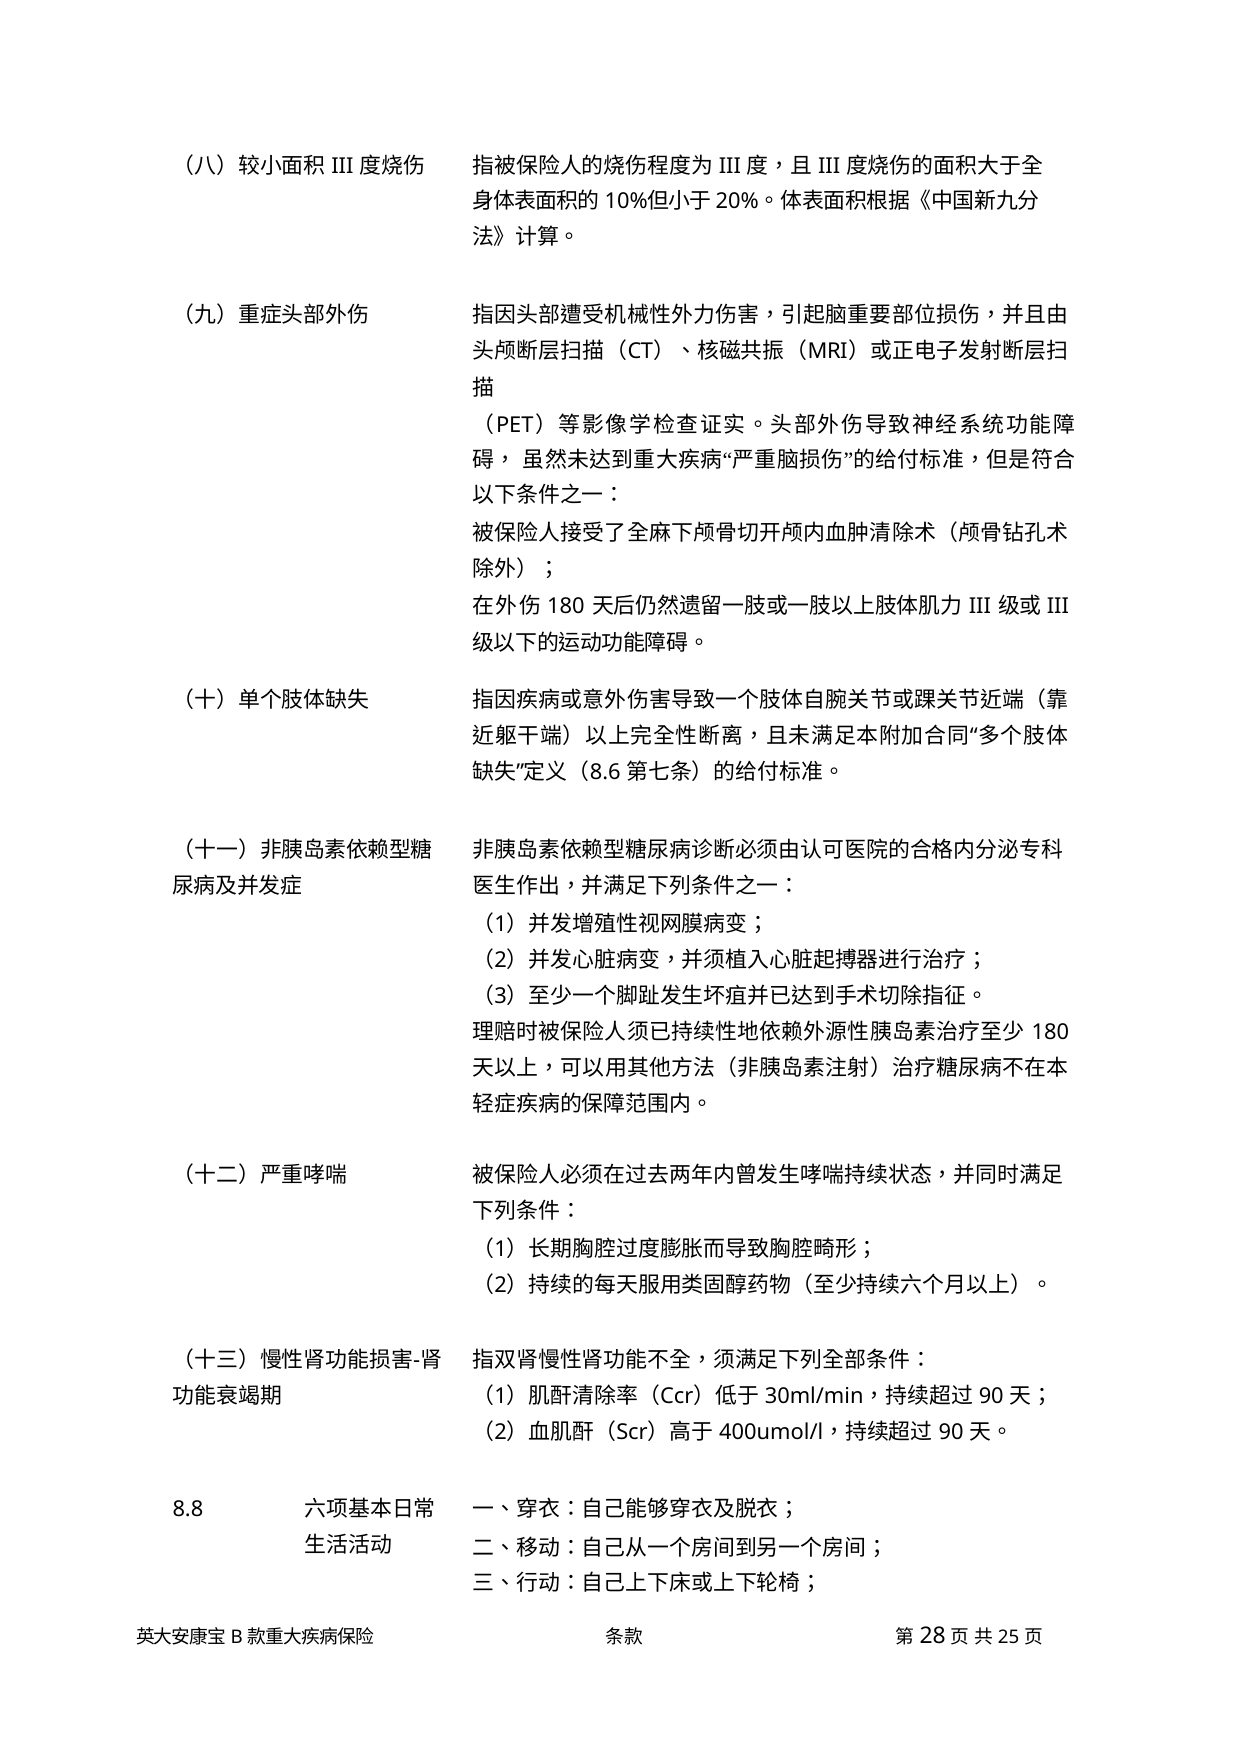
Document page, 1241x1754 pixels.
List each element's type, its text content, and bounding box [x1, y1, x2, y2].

table_cell （十二）严重哮喘 [151, 1137, 461, 1321]
table_cell 指因疾病或意外伤害导致一个肢体自腕关节或踝关节近端（靠近躯干端）以上完全性断离，且未满足本附加合同“多个肢体缺失”定义（8.6 第七条）的给付标准。 [461, 662, 1095, 812]
table_cell 指双肾慢性肾功能不全，须满足下列全部条件： （1）肌酐清除率（Ccr）低于 30ml/min，持续超过 90 天； （2）血肌酐（Scr）高于 400umol/l，持续超过 90 天。 [461, 1321, 1095, 1471]
table_cell 六项基本日常生活活动 [255, 1471, 461, 1597]
table_header （八）较小面积 III 度烧伤 [151, 156, 461, 277]
table_cell 一、穿衣：自己能够穿衣及脱衣； 二、移动：自己从一个房间到另一个房间； 三、行动：自己上下床或上下轮椅； [461, 1471, 1095, 1597]
table_cell （十一）非胰岛素依赖型糖尿病及并发症 [151, 812, 461, 1137]
table_cell （十）单个肢体缺失 [151, 662, 461, 812]
table_cell 被保险人必须在过去两年内曾发生哮喘持续状态，并同时满足下列条件： （1）长期胸腔过度膨胀而导致胸腔畸形； （2）持续的每天服用类固醇药物（至少持续六个月以上）。 [461, 1137, 1095, 1321]
table_cell （十三）慢性肾功能损害-肾功能衰竭期 [151, 1321, 461, 1471]
table_cell （九）重症头部外伤 [151, 277, 461, 662]
table_cell 指因头部遭受机械性外力伤害，引起脑重要部位损伤，并且由头颅断层扫描（CT）、核磁共振（MRI）或正电子发射断层扫描 （PET）等影像学检查证实。头部外伤导致神经系统功能障碍， 虽然未达到重大疾病“严重脑损伤”的给付标准，但是符合以下条件之一： 被保险人接受了全麻下颅骨切开颅内血肿清除术（颅骨钻孔术除外）； 在外伤180 天后仍然遗留一肢或一肢以上肢体肌力III 级或III 级以下的运动功能障碍。 [461, 277, 1095, 662]
table_header 指被保险人的烧伤程度为 III 度，且 III 度烧伤的面积大于全 身体表面积的 10%但小于 20%。体表面积根据《中国新九分法》计算。 [461, 156, 1095, 277]
table_cell 非胰岛素依赖型糖尿病诊断必须由认可医院的合格内分泌专科医生作出，并满足下列条件之一： （1）并发增殖性视网膜病变； （2）并发心脏病变，并须植入心脏起搏器进行治疗； （3）至少一个脚趾发生坏疽并已达到手术切除指征。 理赔时被保险人须已持续性地依赖外源性胰岛素治疗至少 180 天以上，可以用其他方法（非胰岛素注射）治疗糖尿病不在本轻症疾病的保障范围内。 [461, 812, 1095, 1137]
table_cell 8.8 [151, 1471, 255, 1597]
